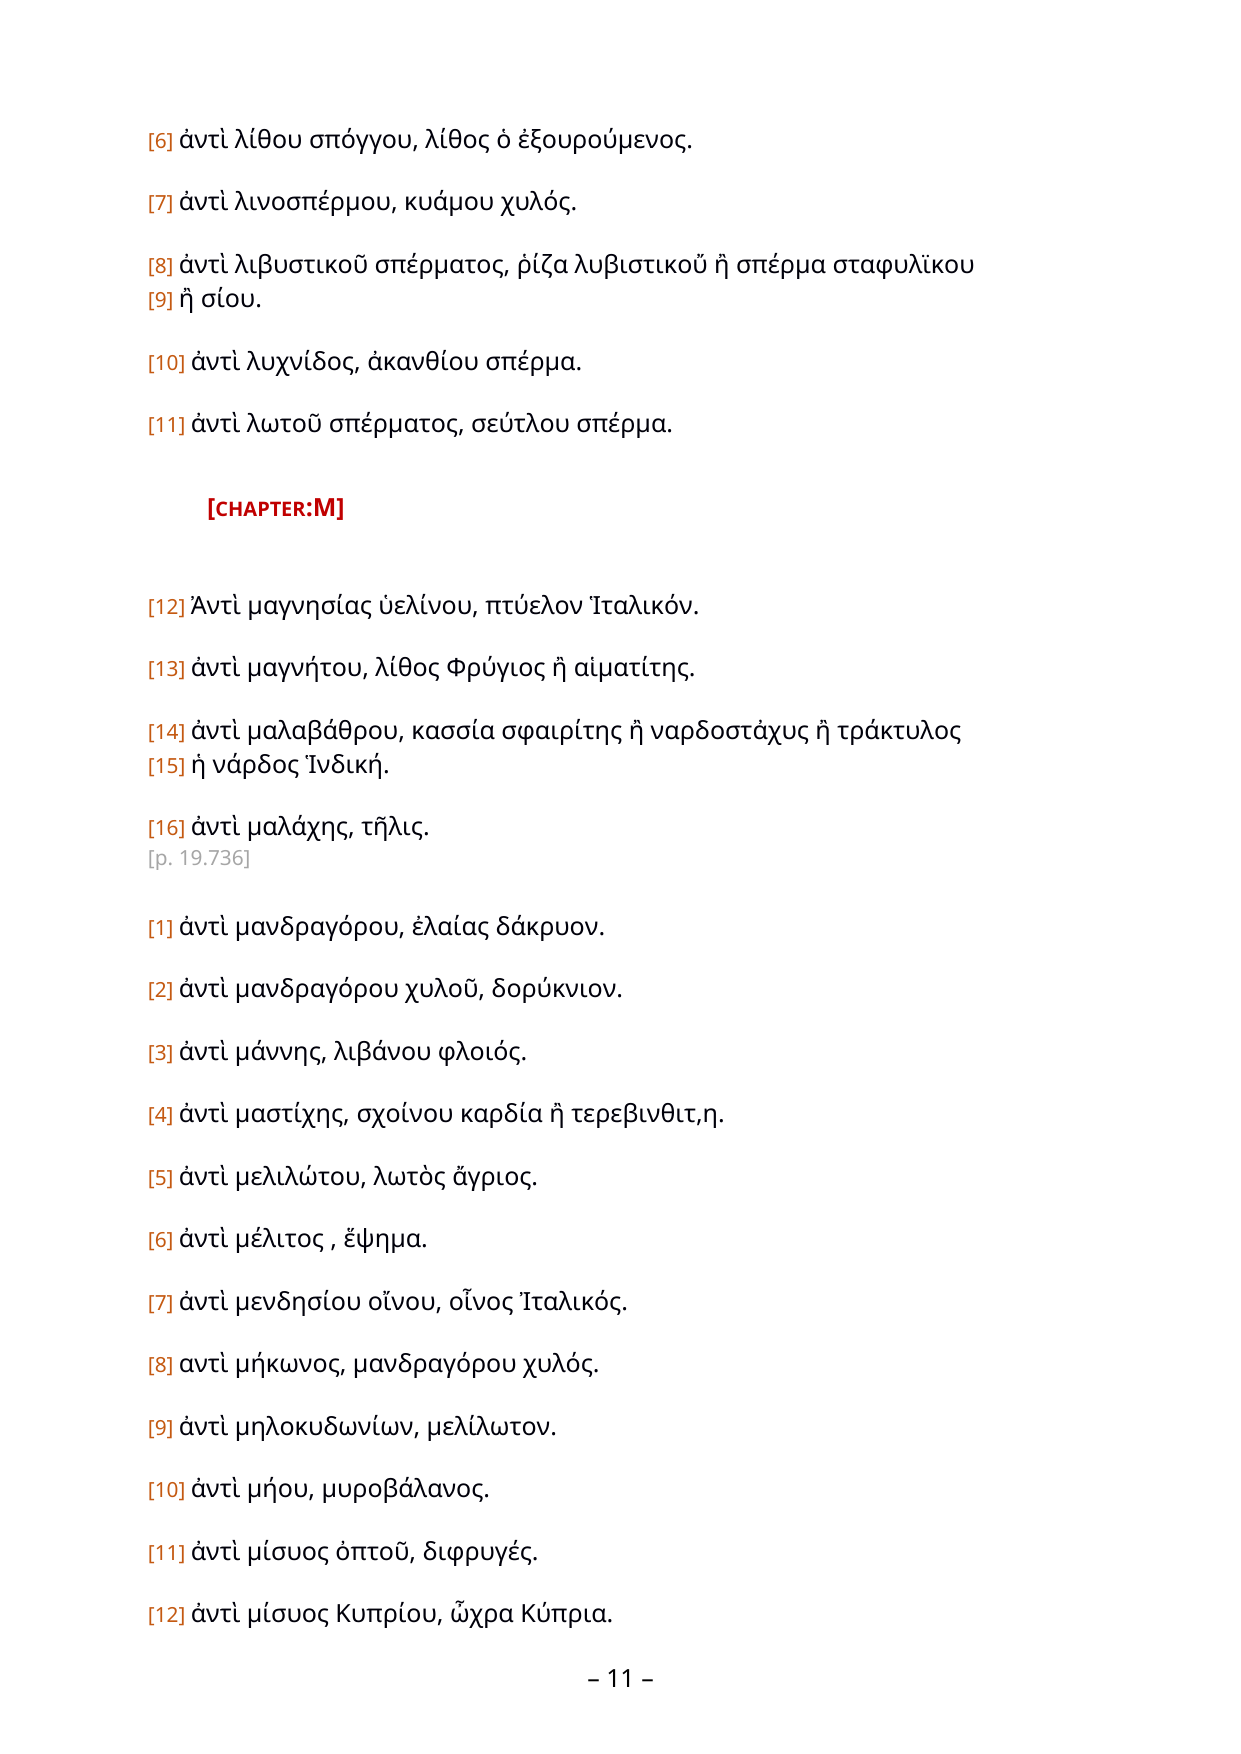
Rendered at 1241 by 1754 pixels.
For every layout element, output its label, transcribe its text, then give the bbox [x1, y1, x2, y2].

text [12] ἀντὶ μίσυος Κυπρίου, ὦχρα Κύπρια. [148, 1567, 1092, 1630]
text [10] ἀντὶ μήου, μυροβάλανος. [148, 1442, 1092, 1505]
text [12] Ἀντὶ μαγνησίας ὑελίνου, πτύελον Ἱταλικόν. [148, 559, 1092, 621]
text [13] ἀντὶ μαγνήτου, λίθος Φρύγιος ἢ αἱματίτης. [148, 621, 1092, 684]
text [p. 19.736] [148, 843, 1092, 871]
text [4] ἀντὶ μαστίχης, σχοίνου καρδία ἢ τερεβινθιτ,η. [148, 1067, 1092, 1130]
text [9] ἀντὶ μηλοκυδωνίων, μελίλωτον. [148, 1380, 1092, 1442]
text [7] ἀντὶ λινοσπέρμου, κυάμου χυλός. [148, 156, 1092, 218]
text [7] ἀντὶ μενδησίου οἴνου, οἶνος Ἰταλικός. [148, 1255, 1092, 1317]
text [11] ἀντὶ μίσυος ὀπτοῦ, διφρυγές. [148, 1505, 1092, 1567]
text [6] ἀντὶ μέλιτος , ἕψημα. [148, 1192, 1092, 1255]
text [1] ἀντὶ μανδραγόρου, ἐλαίας δάκρυον. [148, 880, 1092, 942]
text [16] ἀντὶ μαλάχης, τῆλις. [148, 781, 1092, 843]
text [2] ἀντὶ μανδραγόρου χυλοῦ, δορύκνιον. [148, 942, 1092, 1005]
text [5] ἀντὶ μελιλώτου, λωτὸς ἄγριος. [148, 1130, 1092, 1192]
text [3] ἀντὶ μάννης, λιβάνου φλοιός. [148, 1005, 1092, 1067]
text [10] ἀντὶ λυχνίδος, ἀκανθίου σπέρμα. [148, 315, 1092, 377]
text [6] ἀντὶ λίθου σπόγγου, λίθος ὁ ἐξουρούμενος. [148, 93, 1092, 156]
text [14] ἀντὶ μαλαβάθρου, κασσία σφαιρίτης ἢ ναρδοστἀχυς ἢ τράκτυλος [15] ἡ νάρδος Ἱνδική. [148, 684, 1092, 781]
text [11] ἀντὶ λωτοῦ σπέρματος, σεύτλου σπέρμα. [148, 377, 1092, 440]
text [8] αντὶ μήκωνος, μανδραγόρου χυλός. [148, 1317, 1092, 1380]
text [8] ἀντὶ λιβυστικοῦ σπέρματος, ῥίζα λυβιστικοὔ ἢ σπέρμα σταφυλϊκου [9] ἢ σίου. [148, 218, 1092, 315]
subtitle [chapter:Μ] [207, 490, 1092, 524]
